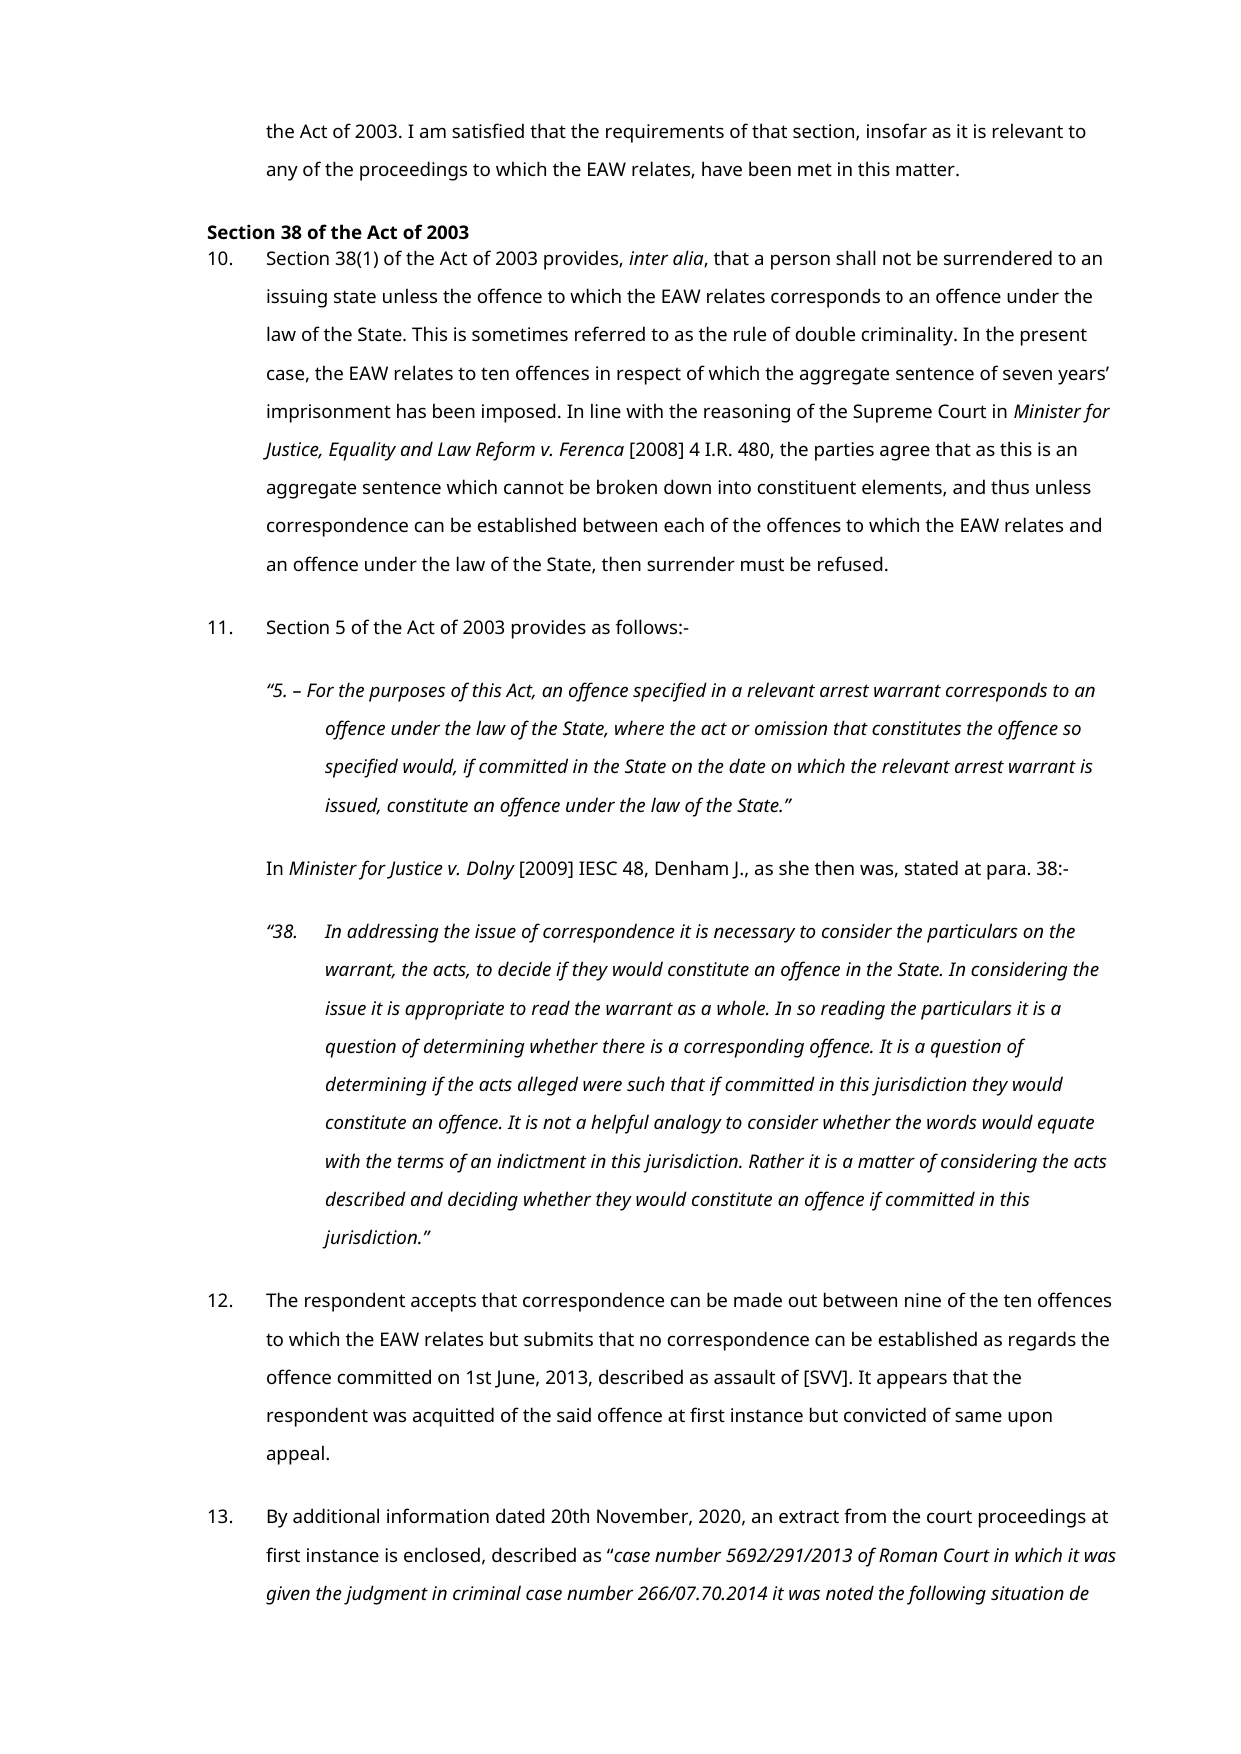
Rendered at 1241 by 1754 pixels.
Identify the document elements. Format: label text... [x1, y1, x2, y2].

text “38. In addressing the issue of correspondence it is necessary to consider the particulars on the warrant, the acts, to decide if they would constitute an offence in the State. In considering the issue it is appropriate to read the warrant as a whole. In so reading the particulars it is a question of determining whether there is a corresponding offence. It is a question of determining if the acts alleged were such that if committed in this jurisdiction they would constitute an offence. It is not a helpful analogy to consider whether the words would equate with the terms of an indictment in this jurisdiction. Rather it is a matter of considering the acts described and deciding whether they would constitute an offence if committed in this jurisdiction.” [266, 918, 1122, 1250]
text 10. Section 38(1) of the Act of 2003 provides, inter alia, that a person shall not be surrendered to an issuing state unless the offence to which the EAW relates corresponds to an offence under the law of the State. This is sometimes referred to as the rule of double criminality. In the present case, the EAW relates to ten offences in respect of which the aggregate sentence of seven years’ imprisonment has been imposed. In line with the reasoning of the Supreme Court in Minister for Justice, Equality and Law Reform v. Ferenca [2008] 4 I.R. 480, the parties agree that as this is an aggregate sentence which cannot be broken down into constituent elements, and thus unless correspondence can be established between each of the offences to which the EAW relates and an offence under the law of the State, then surrender must be refused. [207, 245, 1122, 576]
text In Minister for Justice v. Dolny [2009] IESC 48, Denham J., as she then was, stated at para. 38:- [207, 855, 1122, 881]
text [207, 118, 1122, 182]
subtitle Section 38 of the Act of 2003 [207, 219, 1122, 245]
text “5. – For the purposes of this Act, an offence specified in a relevant arrest warrant corresponds to an offence under the law of the State, where the act or omission that constitutes the offence so specified would, if committed in the State on the date on which the relevant arrest warrant is issued, constitute an offence under the law of the State.” [266, 677, 1122, 818]
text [207, 1504, 1122, 1606]
text 12. The respondent accepts that correspondence can be made out between nine of the ten offences to which the EAW relates but submits that no correspondence can be established as regards the offence committed on 1st June, 2013, described as assault of [SVV]. It appears that the respondent was acquitted of the said offence at first instance but convicted of same upon appeal. [207, 1288, 1122, 1466]
text 11. Section 5 of the Act of 2003 provides as follows:- [207, 614, 1122, 640]
